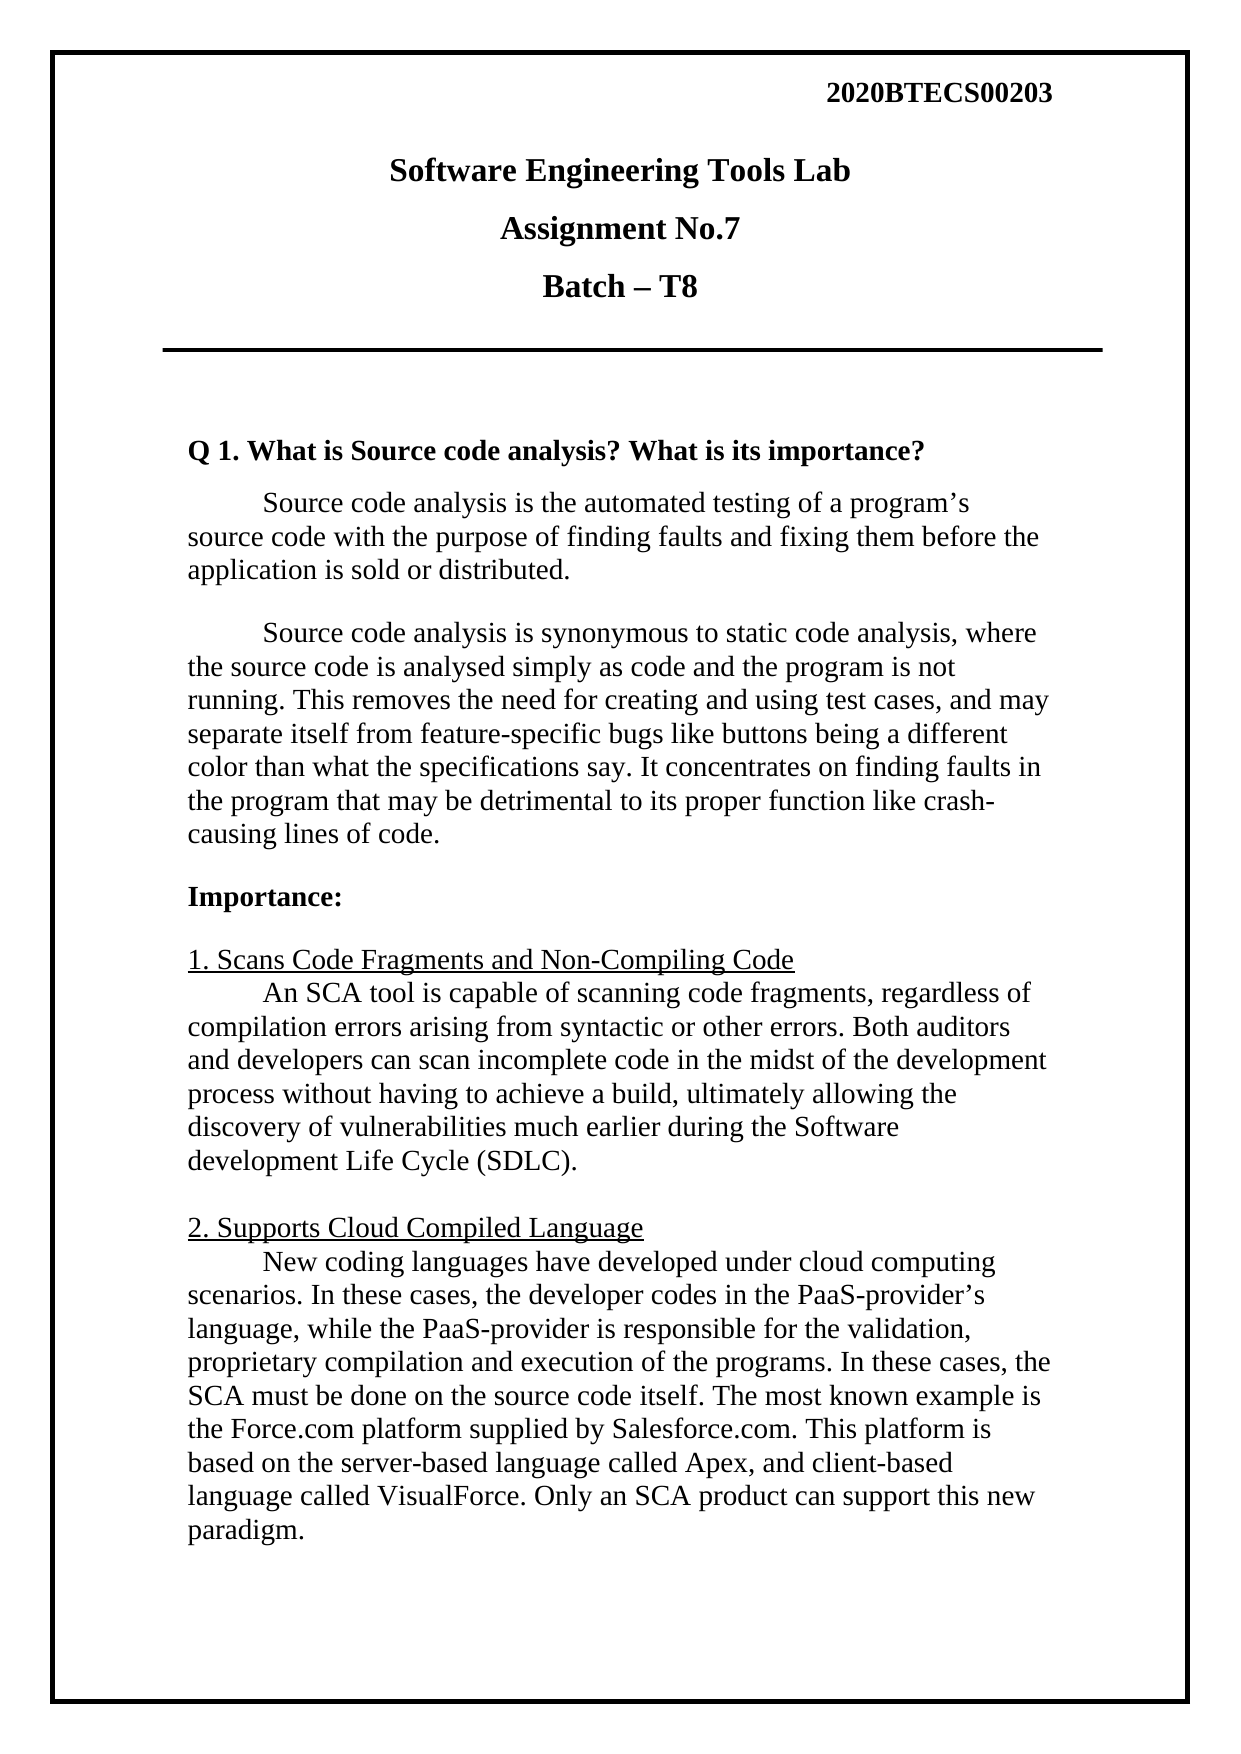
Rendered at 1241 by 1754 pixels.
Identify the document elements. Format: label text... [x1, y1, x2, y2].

text Importance: [187, 879, 1053, 913]
text Q 1. What is Source code analysis? What is its importance? [187, 433, 1053, 466]
text An SCA tool is capable of scanning code fragments, regardless of compilation errors arising from syntactic or other errors. Both auditors and developers can scan incomplete code in the midst of the development process without having to achieve a build, ultimately allowing the discovery of vulnerabilities much earlier during the Software development Life Cycle (SDLC). [187, 975, 1053, 1177]
text Software Engineering Tools Lab [187, 150, 1053, 188]
text 1. Scans Code Fragments and Non-Compiling Code [187, 942, 1053, 975]
text 2. Supports Cloud Compiled Language [187, 1210, 1053, 1244]
text Assignment No.7 [187, 208, 1053, 246]
text Source code analysis is the automated testing of a program’s source code with the purpose of finding faults and fixing them before the application is sold or distributed. [187, 485, 1053, 586]
text Batch – T8 [187, 266, 1053, 304]
text Source code analysis is synonymous to static code analysis, where the source code is analysed simply as code and the program is not running. This removes the need for creating and using test cases, and may separate itself from feature-specific bugs like buttons being a different color than what the specifications say. It concentrates on finding faults in the program that may be detrimental to its proper function like crash-causing lines of code. [187, 615, 1053, 850]
text New coding languages have developed under cloud computing scenarios. In these cases, the developer codes in the PaaS-provider’s language, while the PaaS-provider is responsible for the validation, proprietary compilation and execution of the programs. In these cases, the SCA must be done on the source code itself. The most known example is the Force.com platform supplied by Salesforce.com. This platform is based on the server-based language called Apex, and client-based language called VisualForce. Only an SCA product can support this new paradigm. [187, 1244, 1053, 1546]
